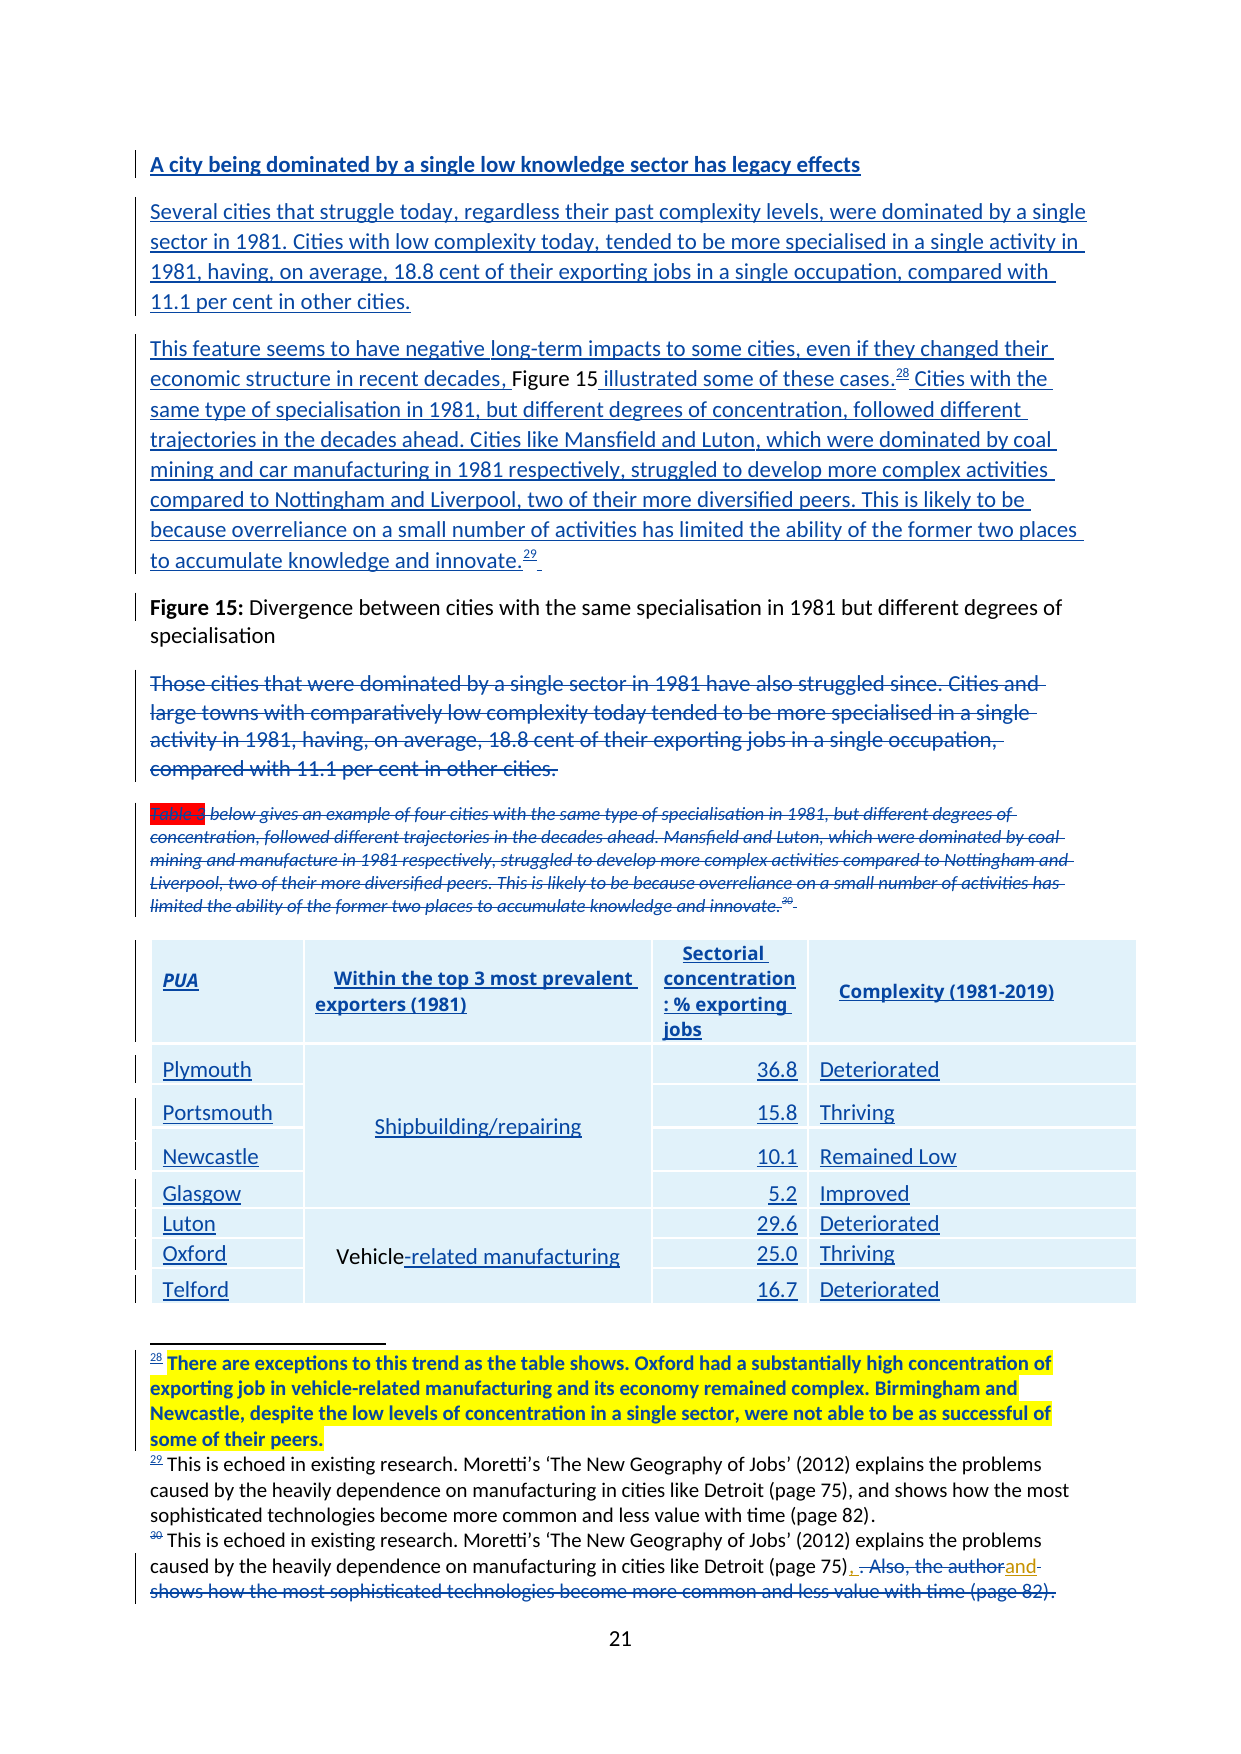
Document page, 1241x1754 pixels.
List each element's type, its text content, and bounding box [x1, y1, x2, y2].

text Figure 15 [150, 334, 1090, 574]
text Figure 15: Divergence between cities with the same specialisation in 1981 but different degrees of specialisation [150, 593, 1090, 649]
